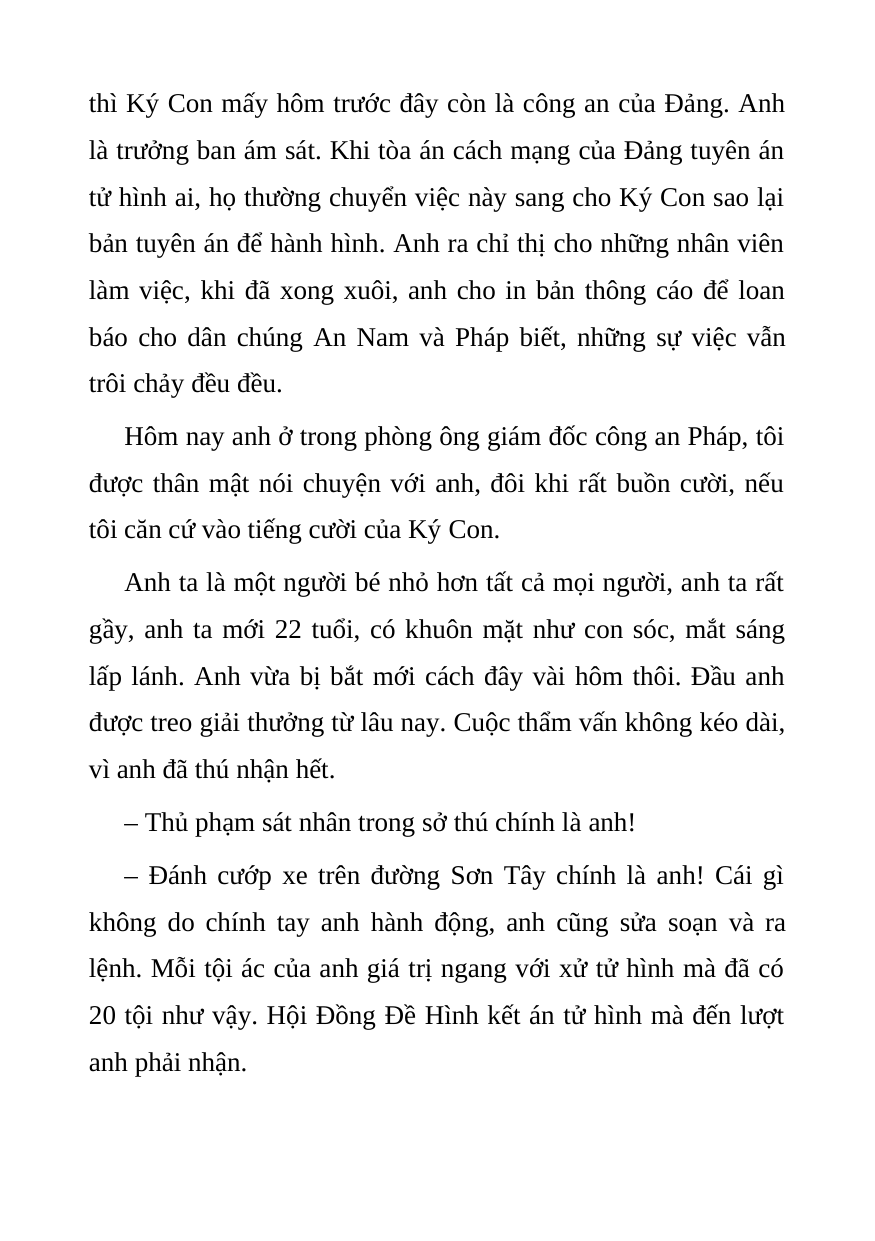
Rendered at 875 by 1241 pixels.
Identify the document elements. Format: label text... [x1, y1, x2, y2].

list Đánh cướp xe trên đường Sơn Tây chính là anh! Cái gì không do chính tay anh hành động, anh cũng sửa soạn và ra lệnh. Mỗi tội ác của anh giá trị ngang với xử tử hình mà đã có 20 tội như vậy. Hội Đồng Đề Hình kết án tử hình mà đến lượt anh phải nhận. [89, 859, 786, 1077]
text thì Ký Con mấy hôm trước đây còn là công an của Đảng. Anh là trưởng ban ám sát. Khi tòa án cách mạng của Đảng tuyên án tử hình ai, họ thường chuyển việc này sang cho Ký Con sao lại bản tuyên án để hành hình. Anh ra chỉ thị cho những nhân viên làm việc, khi đã xong xuôi, anh cho in bản thông cáo để loan báo cho dân chúng An Nam và Pháp biết, những sự việc vẫn trôi chảy đều đều. [89, 87, 786, 398]
list Thủ phạm sát nhân trong sở thú chính là anh! [124, 806, 816, 837]
text Anh ta là một người bé nhỏ hơn tất cả mọi người, anh ta rất gầy, anh ta mới 22 tuổi, có khuôn mặt như con sóc, mắt sáng lấp lánh. Anh vừa bị bắt mới cách đây vài hôm thôi. Đầu anh được treo giải thưởng từ lâu nay. Cuộc thẩm vấn không kéo dài, vì anh đã thú nhận hết. [89, 566, 786, 784]
text Hôm nay anh ở trong phòng ông giám đốc công an Pháp, tôi được thân mật nói chuyện với anh, đôi khi rất buồn cười, nếu tôi căn cứ vào tiếng cười của Ký Con. [89, 420, 786, 545]
